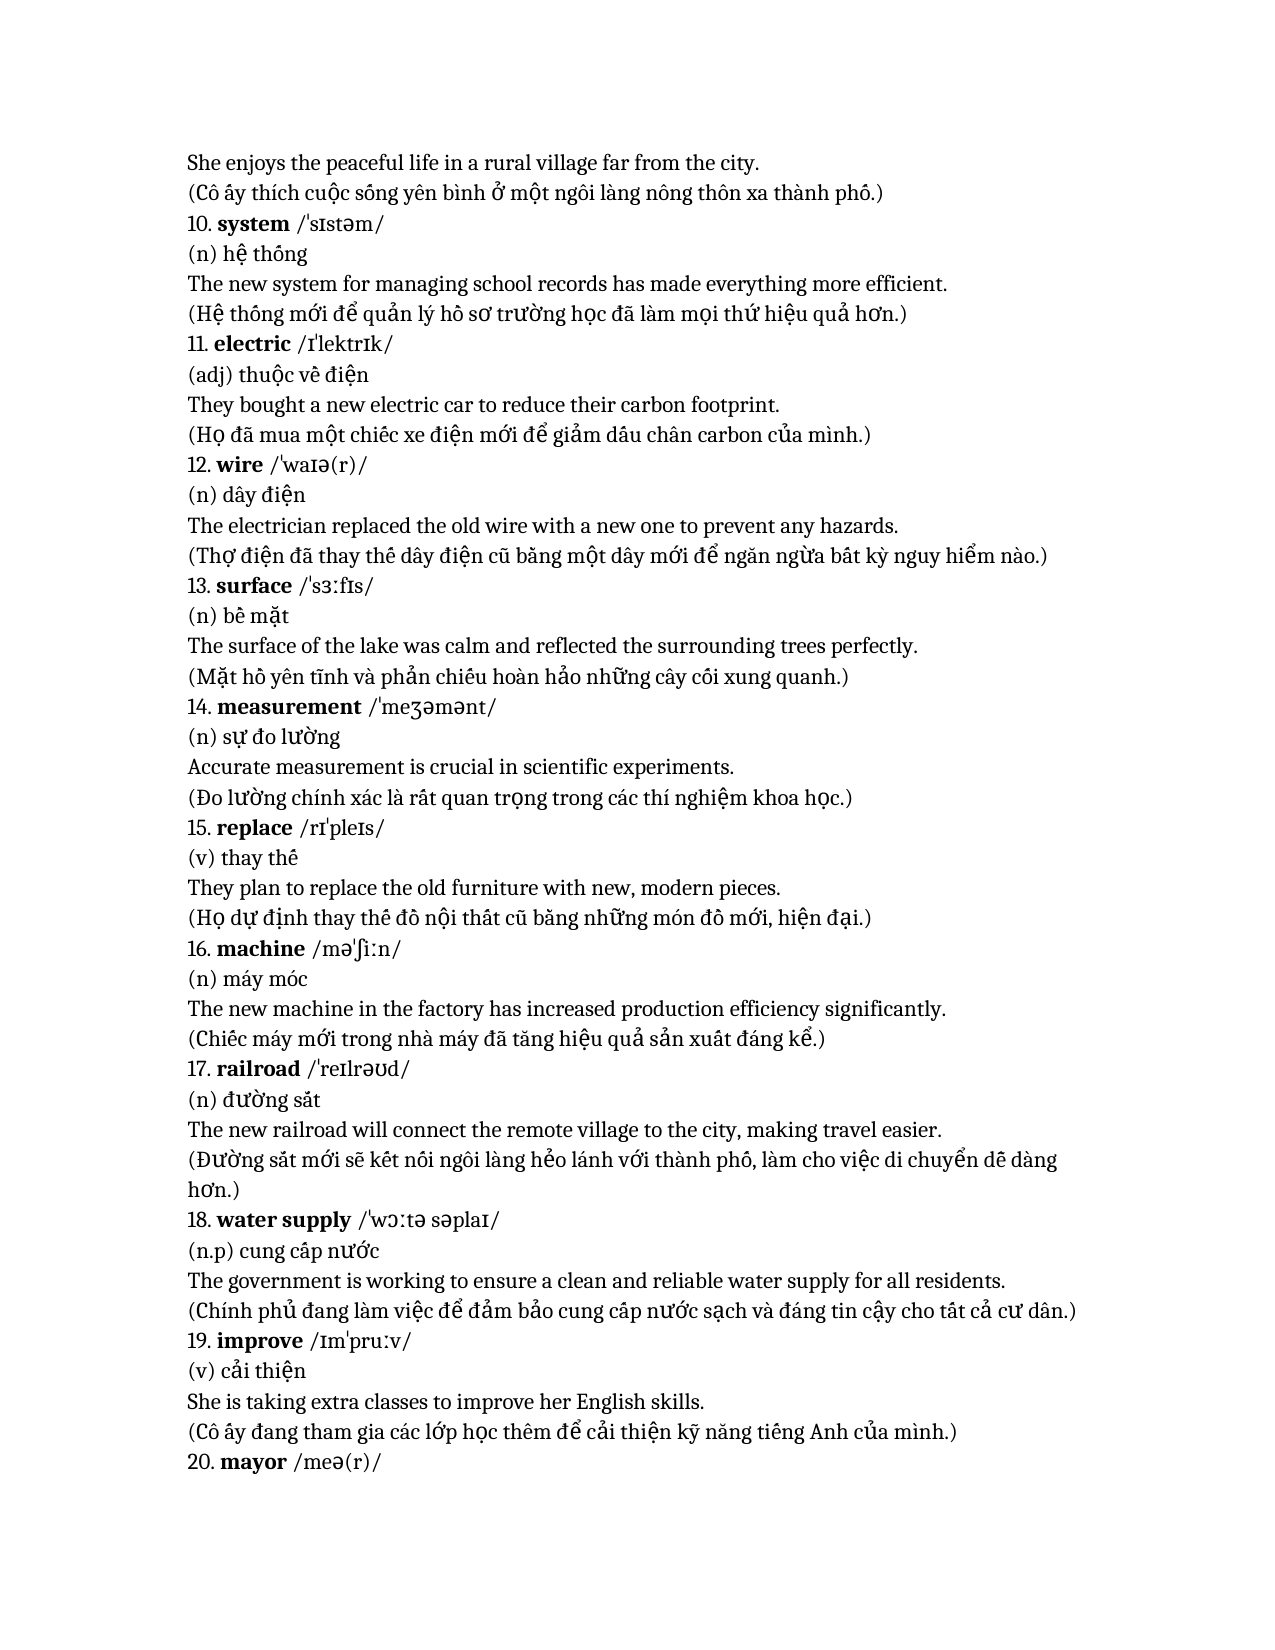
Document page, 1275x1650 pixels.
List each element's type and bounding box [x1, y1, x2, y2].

text [187, 150, 1087, 1475]
